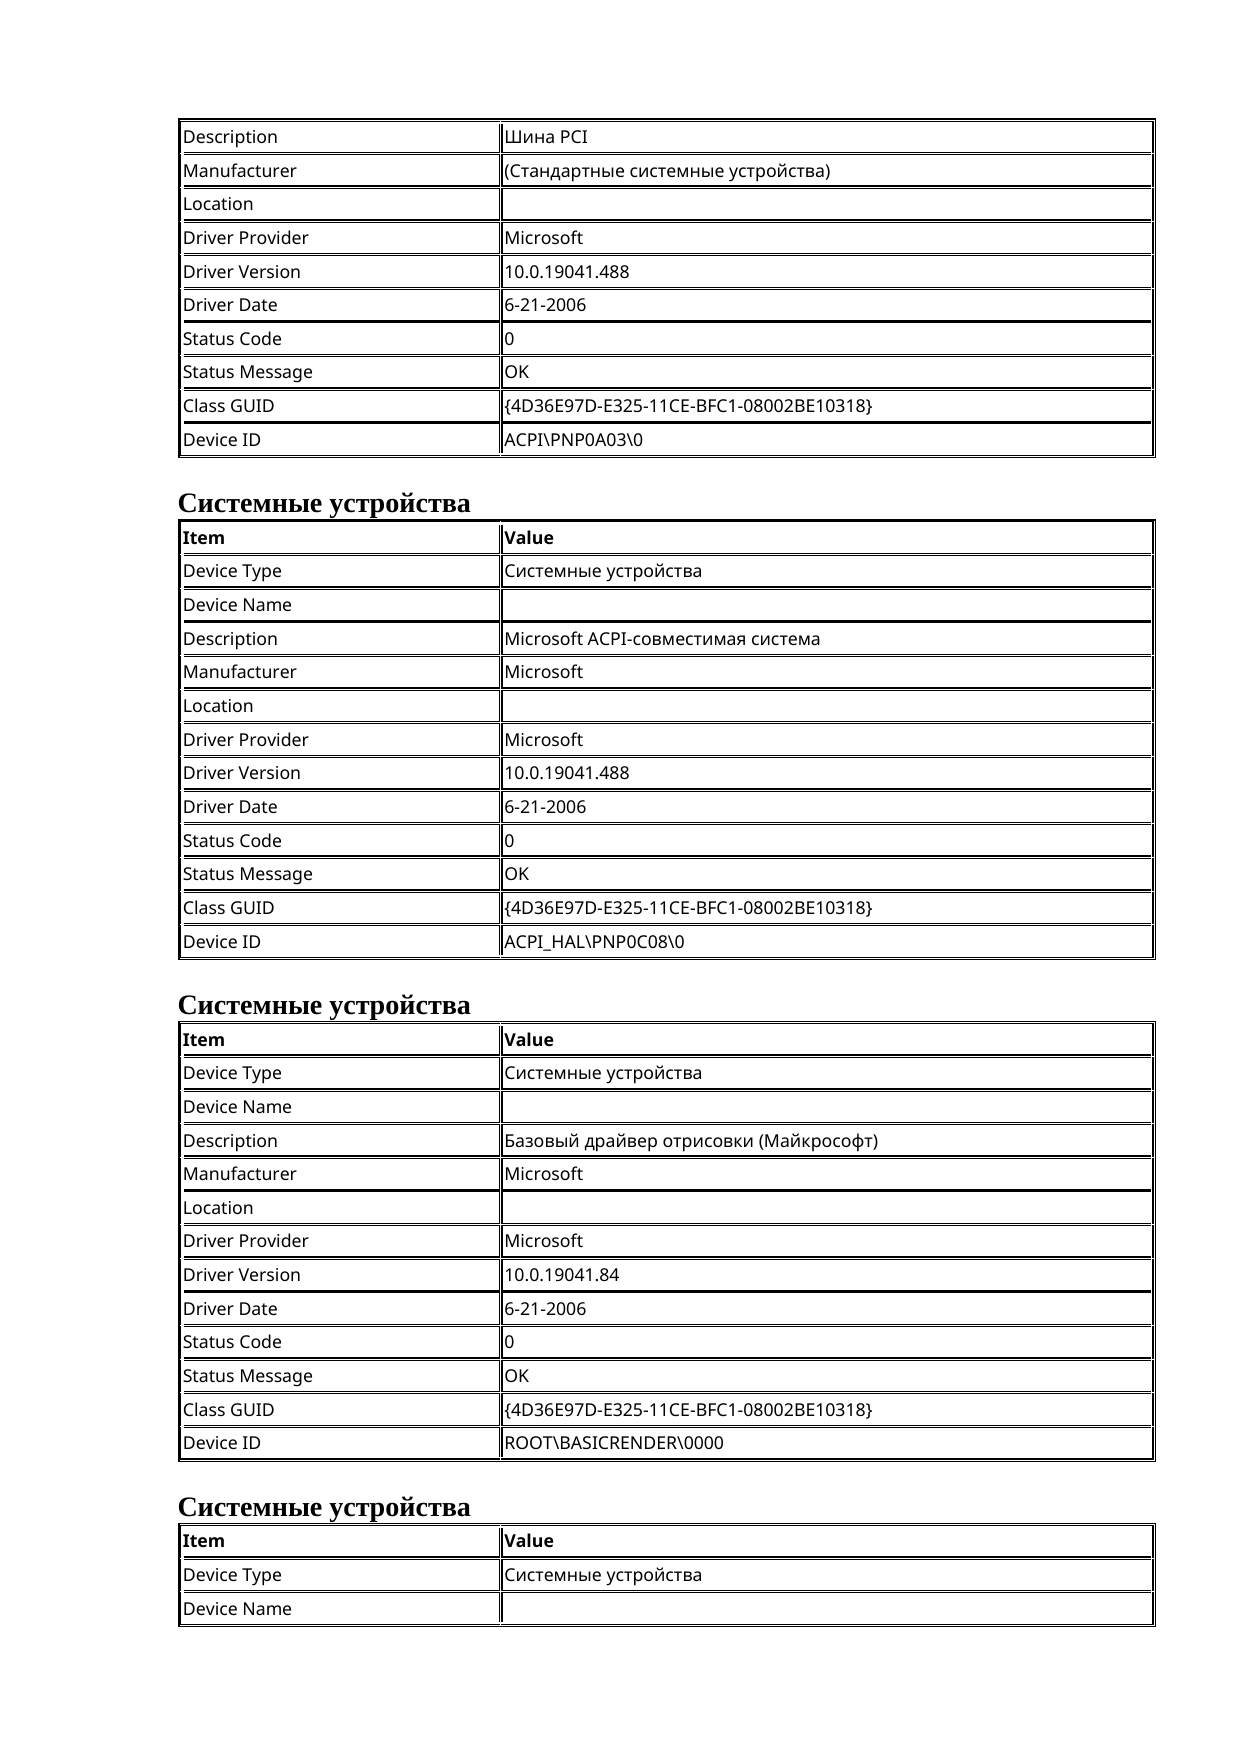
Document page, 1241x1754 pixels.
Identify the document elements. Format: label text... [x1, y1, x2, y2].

table_cell OK [503, 1357, 1153, 1391]
table_cell Status Code [180, 822, 501, 855]
table_cell Class GUID [180, 1391, 501, 1424]
table_cell 0 [501, 822, 1154, 855]
table_cell Device ID [181, 1425, 501, 1458]
table_cell Status Message [181, 1357, 499, 1391]
table_header Item [181, 1524, 501, 1556]
table_cell {4D36E97D-E325-11CE-BFC1-08002BE10318} [501, 1391, 1154, 1424]
table_cell 10.0.19041.488 [503, 755, 1153, 788]
table_cell Status Code [181, 320, 499, 354]
table_cell Microsoft ACPI-совместимая система [503, 620, 1152, 653]
table_cell Системные устройства [503, 1556, 1153, 1590]
text Системные устройства [177, 988, 1152, 1021]
table_cell ROOT\BASICRENDER\0000 [501, 1425, 1153, 1458]
table_cell Driver Date [181, 1290, 499, 1323]
table_cell Driver Provider [180, 721, 501, 754]
table_cell Driver Version [181, 1256, 499, 1290]
table_cell Microsoft [501, 1223, 1154, 1256]
table_cell [503, 1189, 1152, 1223]
table_cell Device Type [180, 553, 501, 586]
table_cell {4D36E97D-E325-11CE-BFC1-08002BE10318} [503, 889, 1153, 923]
table_cell 10.0.19041.488 [501, 253, 1154, 286]
table_cell Location [181, 185, 499, 219]
table_cell Системные устройства [501, 553, 1154, 586]
table_cell OK [503, 855, 1153, 889]
table_cell ACPI_HAL\PNP0C08\0 [501, 923, 1154, 956]
table_cell Microsoft [501, 721, 1154, 754]
table_cell [503, 1088, 1153, 1122]
table_header Value [501, 1526, 1152, 1556]
table_cell Device Type [181, 1054, 499, 1088]
table_cell Class GUID [181, 889, 499, 923]
table_header Value [501, 1024, 1152, 1054]
table_cell Driver Date [181, 286, 499, 320]
table_cell Location [181, 1189, 499, 1223]
table_cell [503, 586, 1153, 620]
table_cell Базовый драйвер отрисовки (Майкрософт) [501, 1122, 1154, 1155]
table_cell Device Name [180, 1590, 501, 1623]
table_cell ACPI\PNP0A03\0 [501, 421, 1152, 454]
table_cell (Стандартные системные устройства) [501, 152, 1154, 185]
table_cell 0 [503, 320, 1152, 354]
table_cell Status Message [180, 354, 501, 387]
table_cell [503, 687, 1153, 721]
table_cell Device Type [181, 1556, 499, 1590]
table_cell Description [180, 1122, 501, 1155]
table_cell Manufacturer [180, 152, 501, 185]
table_cell Microsoft [503, 1155, 1153, 1189]
table_cell Системные устройства [503, 1054, 1153, 1088]
table_cell 0 [503, 1324, 1153, 1357]
table_cell Microsoft [503, 654, 1153, 687]
table_cell 6-21-2006 [503, 286, 1153, 320]
table_cell Driver Version [180, 253, 501, 286]
table_cell Microsoft [503, 219, 1153, 253]
table_cell 10.0.19041.84 [503, 1256, 1153, 1290]
table_cell OK [501, 354, 1154, 387]
table_cell Device ID [180, 923, 501, 956]
table_cell Device Name [181, 1088, 499, 1122]
table_header Item [180, 1022, 501, 1054]
table_cell Description [181, 620, 499, 653]
text Системные устройства [177, 487, 1152, 519]
table_header Item [181, 521, 501, 553]
table_cell Driver Provider [180, 1223, 501, 1256]
table_cell Description [181, 120, 501, 152]
table_cell {4D36E97D-E325-11CE-BFC1-08002BE10318} [503, 387, 1153, 421]
table_cell Driver Date [181, 788, 499, 822]
table_header Value [501, 522, 1152, 553]
table_cell [503, 185, 1153, 219]
table_cell Device ID [181, 421, 501, 454]
table_cell Driver Provider [181, 219, 499, 253]
table_cell 6-21-2006 [503, 1290, 1152, 1323]
table_cell Driver Version [181, 755, 499, 788]
table_cell Device Name [181, 586, 499, 620]
table_cell Status Code [181, 1324, 499, 1357]
table_cell Status Message [181, 855, 499, 889]
table_cell Manufacturer [181, 1155, 499, 1189]
table_cell Class GUID [181, 387, 499, 421]
table_cell [501, 1590, 1154, 1623]
text Системные устройства [177, 1490, 1152, 1522]
table_cell Location [181, 687, 499, 721]
table_cell Шина PCI [501, 122, 1152, 152]
table_cell 6-21-2006 [503, 788, 1153, 822]
table_cell Manufacturer [181, 654, 499, 687]
